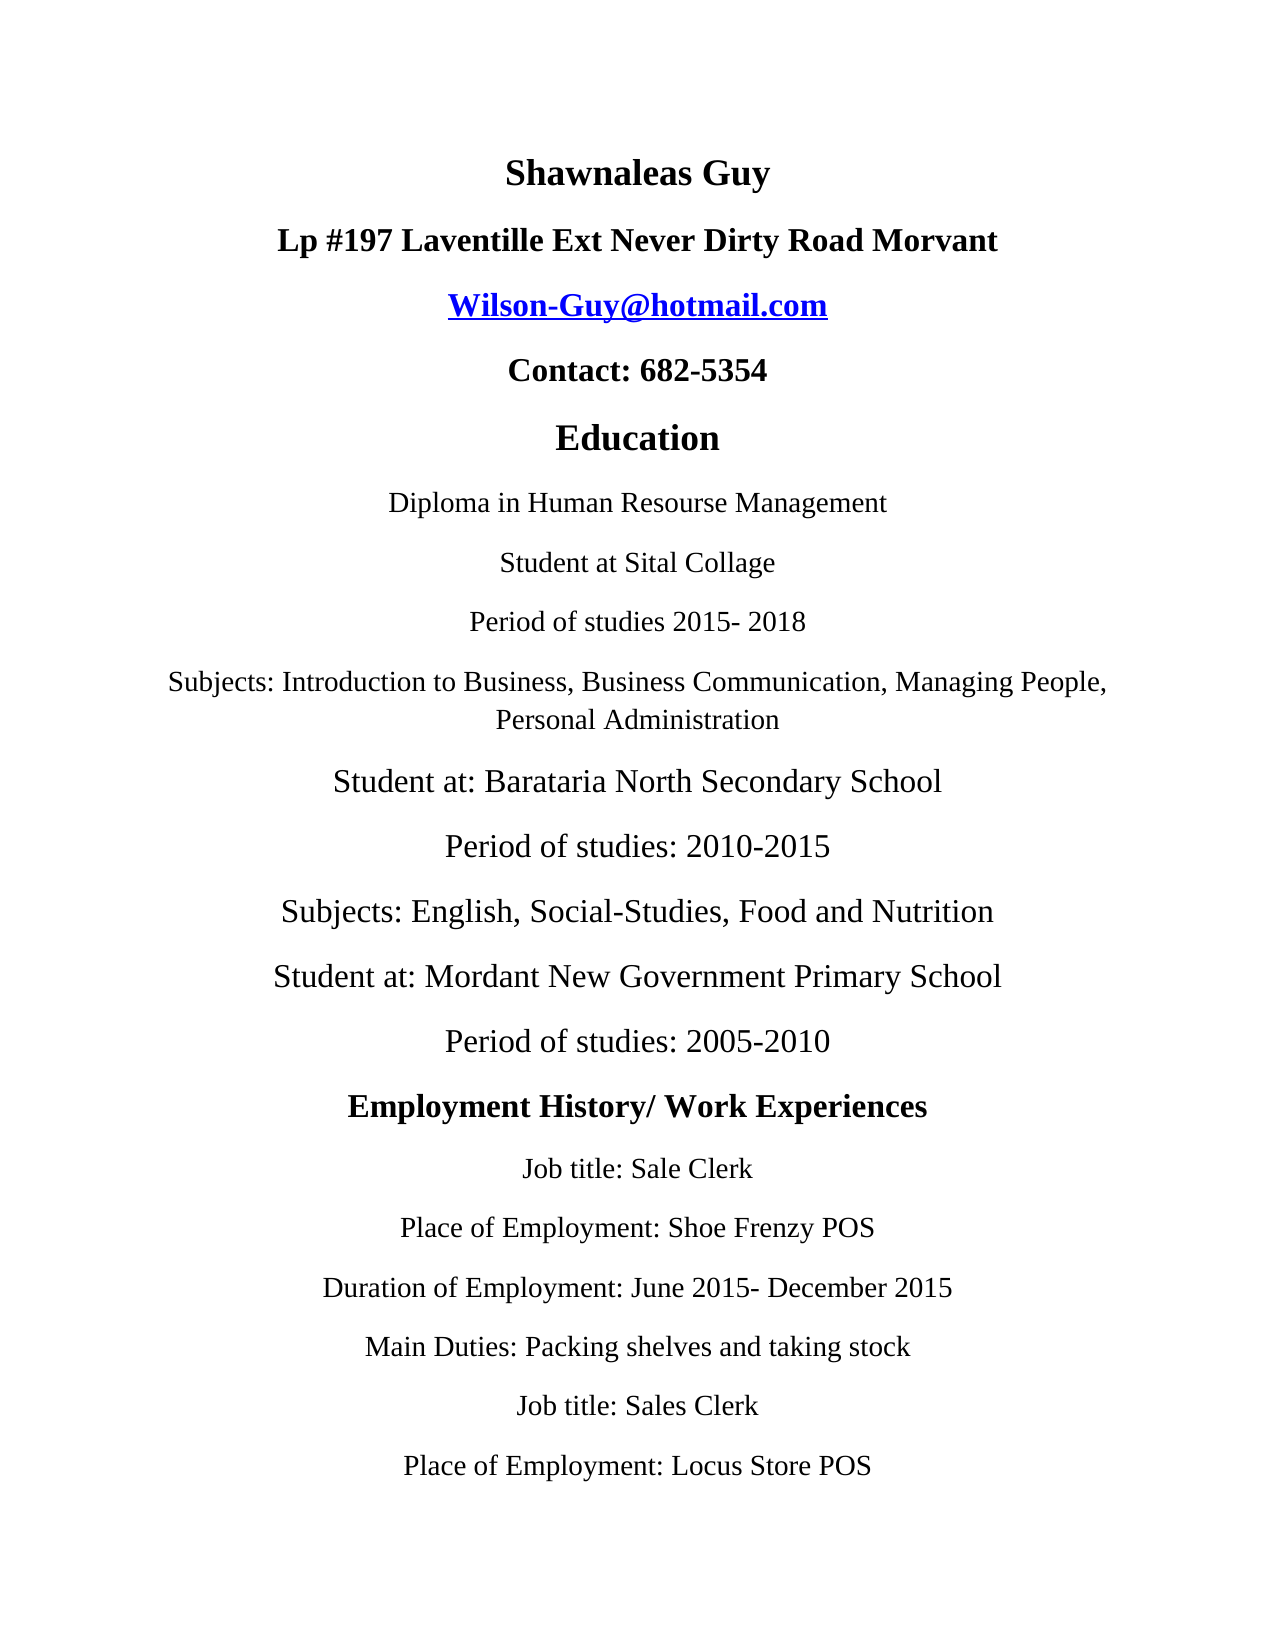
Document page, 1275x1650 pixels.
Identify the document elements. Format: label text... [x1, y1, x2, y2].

text Main Duties: Packing shelves and taking stock [150, 1329, 1125, 1363]
text Contact: 682-5354 [150, 350, 1125, 388]
text Place of Employment: Shoe Frenzy POS [150, 1210, 1125, 1244]
text Subjects: English, Social-Studies, Food and Nutrition [150, 891, 1125, 930]
text Diploma in Human Resourse Management [150, 486, 1125, 519]
text Education [150, 415, 1125, 458]
text Lp #197 Laventille Ext Never Dirty Road Morvant [150, 220, 1125, 259]
text Period of studies: 2005-2010 [150, 1021, 1125, 1059]
text Wilson-Guy@hotmail.com [150, 285, 1125, 324]
text Place of Employment: Locus Store POS [150, 1448, 1125, 1481]
text Shawnaleas Guy [150, 150, 1125, 193]
text Period of studies 2015- 2018 [150, 604, 1125, 638]
text Period of studies: 2010-2015 [150, 826, 1125, 865]
text Job title: Sales Clerk [150, 1388, 1125, 1422]
text Employment History/ Work Experiences [150, 1086, 1125, 1124]
text Student at: Barataria North Secondary School [150, 762, 1125, 800]
text Job title: Sale Clerk [150, 1151, 1125, 1184]
text Student at Sital Collage [150, 545, 1125, 578]
text Student at: Mordant New Government Primary School [150, 956, 1125, 994]
text Duration of Employment: June 2015- December 2015 [150, 1270, 1125, 1303]
text Subjects: Introduction to Business, Business Communication, Managing People, Personal Administration [150, 664, 1125, 736]
